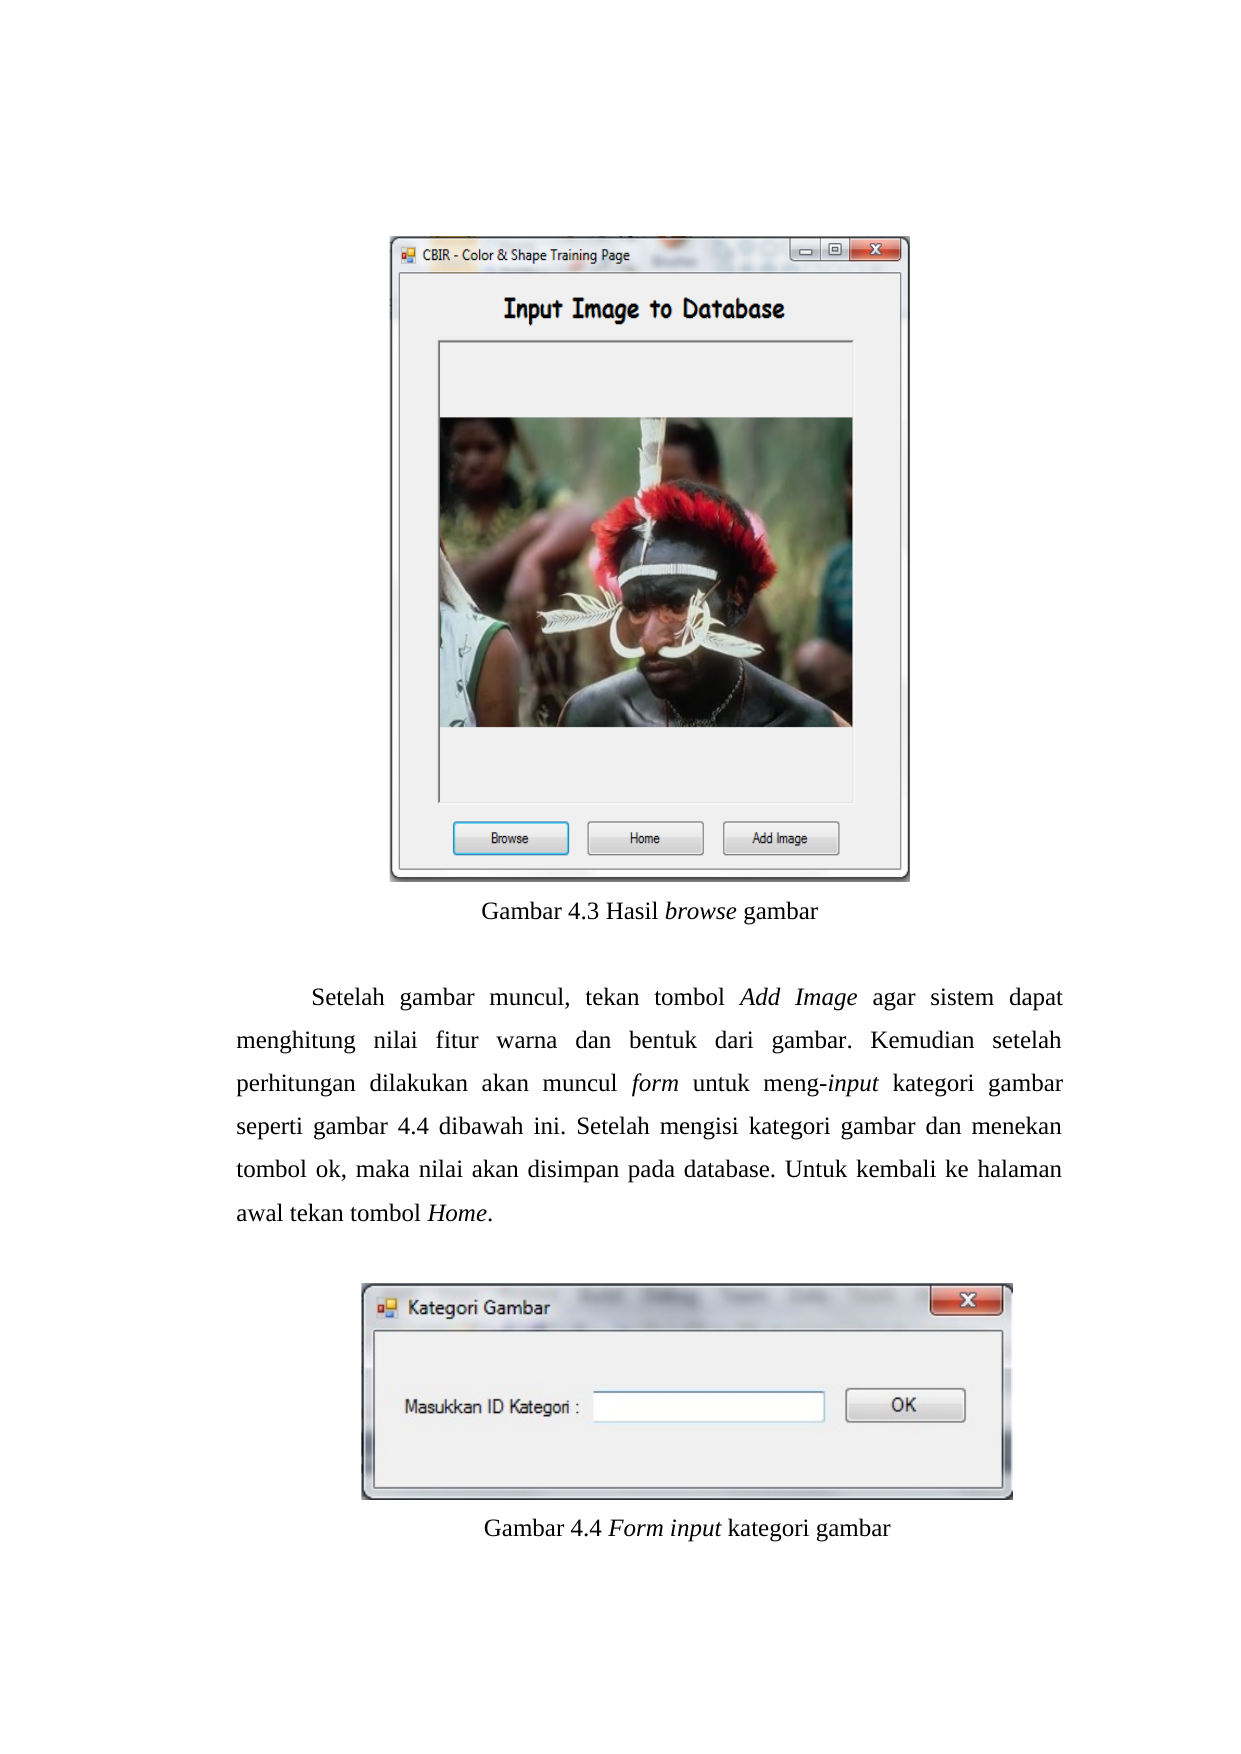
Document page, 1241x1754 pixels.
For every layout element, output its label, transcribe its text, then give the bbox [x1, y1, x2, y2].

text Gambar 4.4 Form input kategori gambar [236, 1513, 1063, 1542]
picture [361, 1283, 1013, 1500]
text Gambar 4.3 Hasil browse gambar [236, 896, 1063, 924]
text Setelah gambar muncul, tekan tombol Add Image agar sistem dapat menghitung nilai fitur warna dan bentuk dari gambar. Kemudian setelah perhitungan dilakukan akan muncul form untuk meng-input kategori gambar seperti gambar 4.4 dibawah ini. Setelah mengisi kategori gambar dan menekan tombol ok, maka nilai akan disimpan pada database. Untuk kembali ke halaman awal tekan tombol Home. [236, 982, 1063, 1226]
picture [389, 236, 910, 882]
